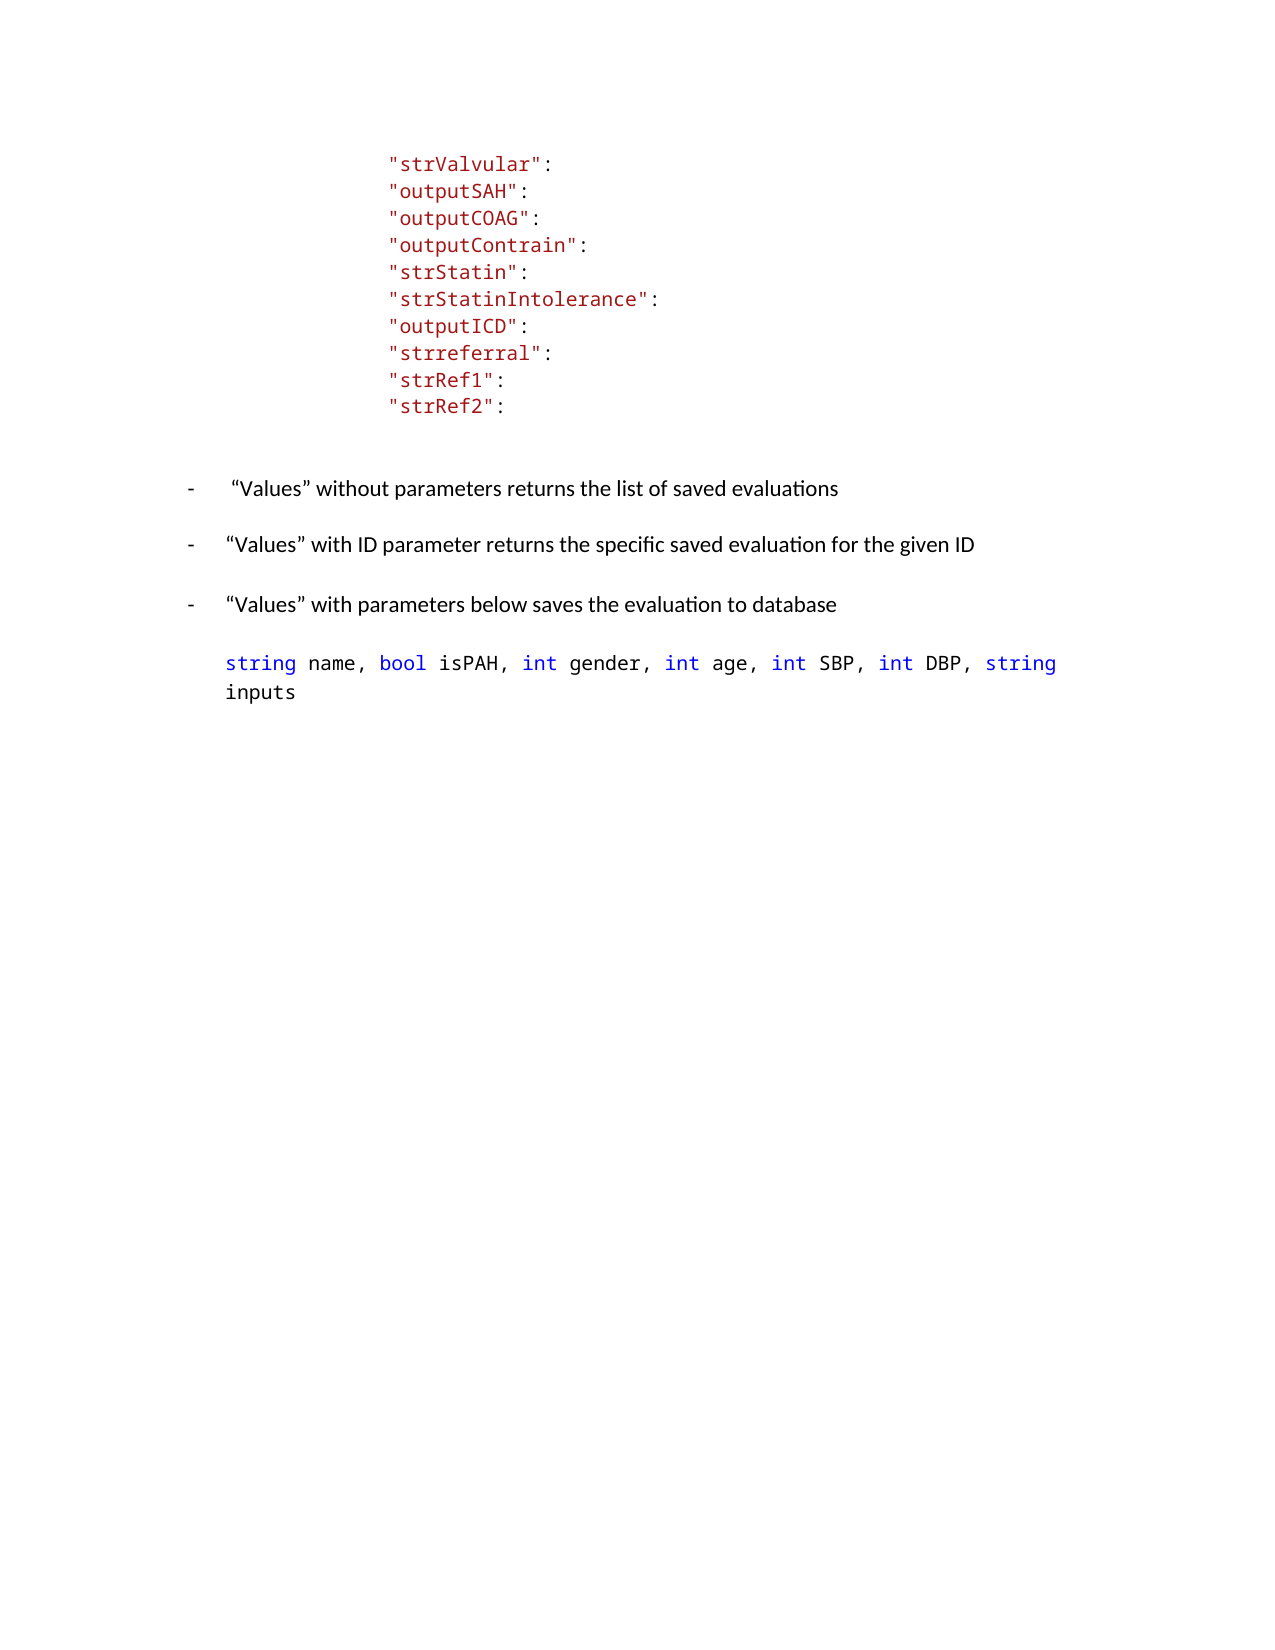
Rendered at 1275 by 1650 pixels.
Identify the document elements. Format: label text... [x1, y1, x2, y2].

list “Values” without parameters returns the list of saved evaluations [187, 474, 1125, 502]
list string name, bool isPAH, int gender, int age, int SBP, int DBP, string inputs [225, 649, 1125, 706]
text "outputICD": [150, 312, 1125, 339]
list “Values” with parameters below saves the evaluation to database [187, 590, 1125, 618]
text "strValvular": [150, 150, 1125, 177]
text "strStatinIntolerance": [150, 285, 1125, 312]
text "outputContrain": [150, 231, 1125, 258]
text "strRef2": [150, 393, 1125, 420]
text "outputCOAG": [150, 204, 1125, 231]
list “Values” with ID parameter returns the specific saved evaluation for the given ID [187, 530, 1125, 558]
text "strStatin": [150, 258, 1125, 285]
text "outputSAH": [150, 177, 1125, 204]
text "strreferral": [150, 339, 1125, 366]
text "strRef1": [150, 366, 1125, 393]
